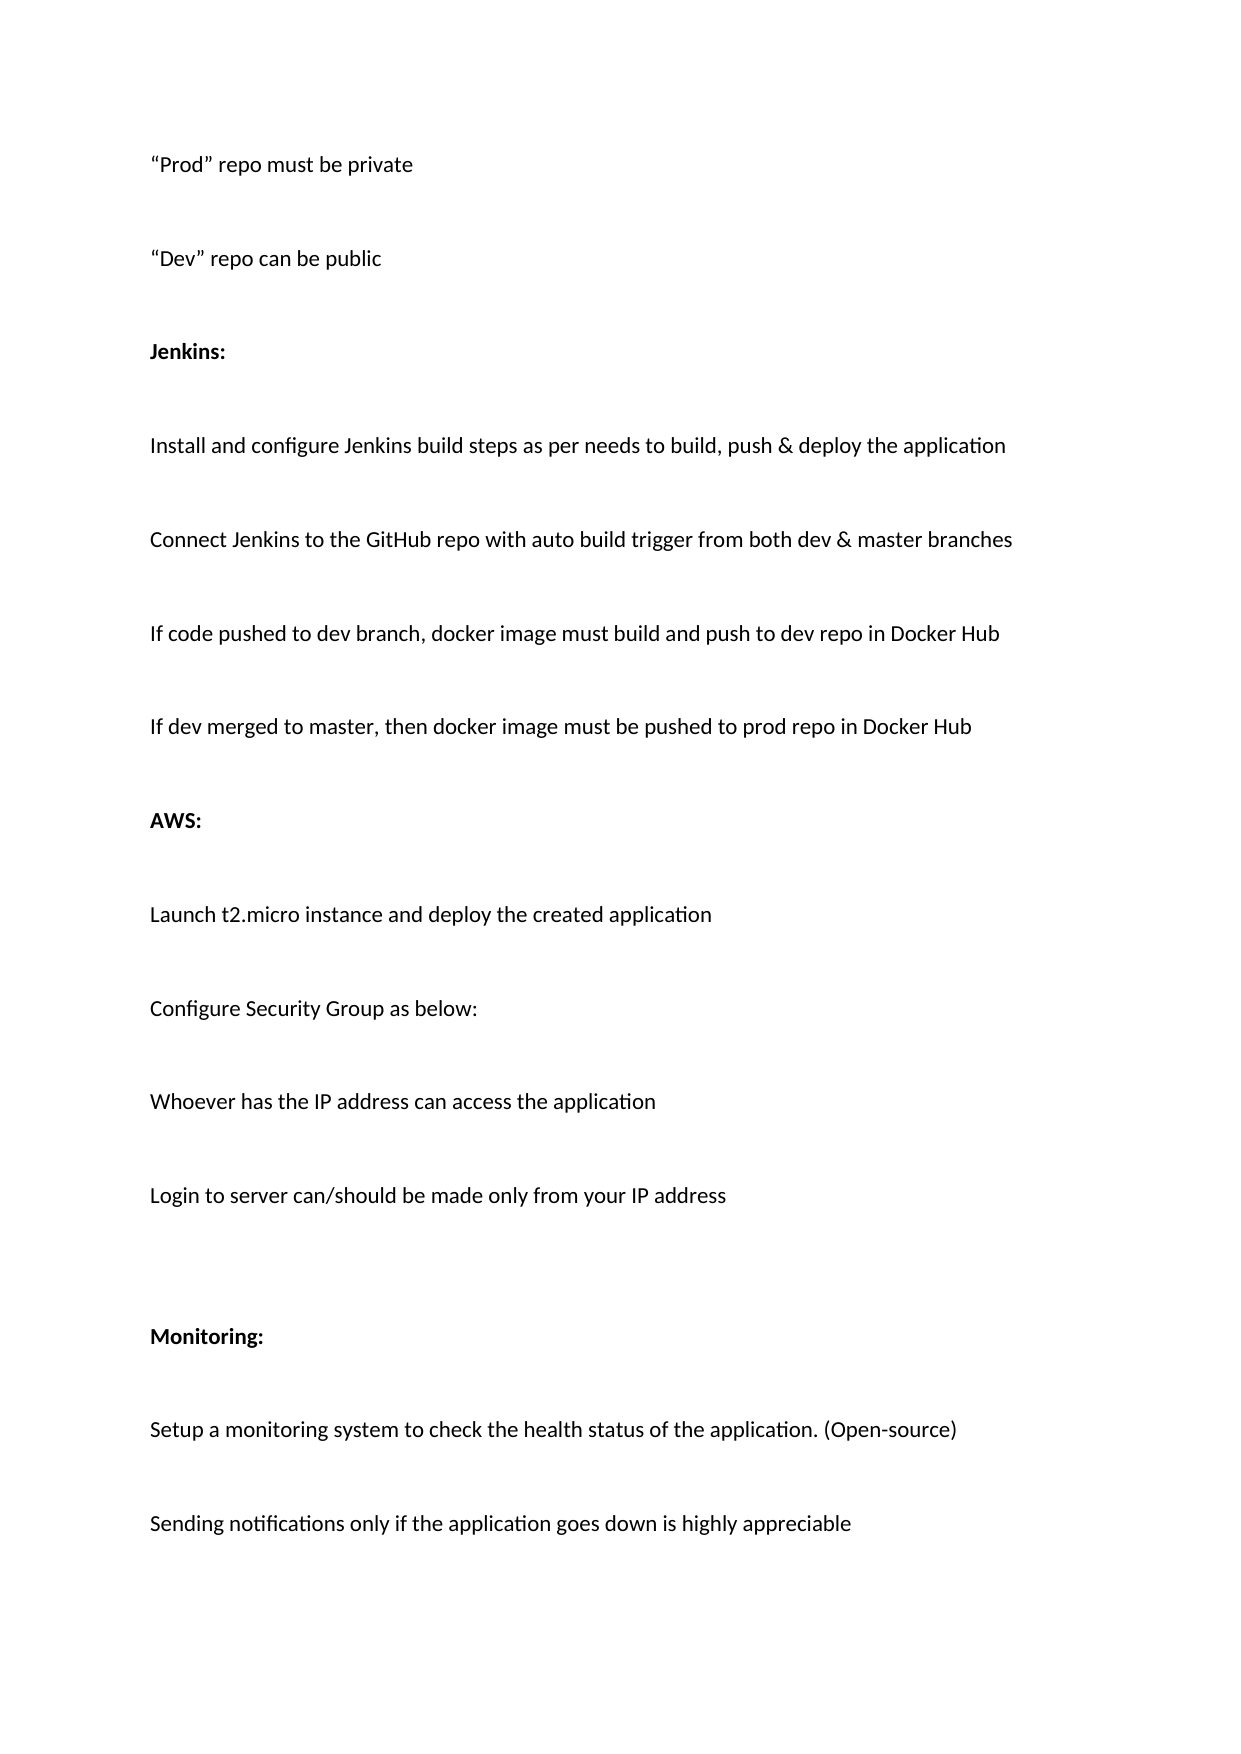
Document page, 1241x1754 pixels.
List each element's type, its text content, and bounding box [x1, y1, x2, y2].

text If dev merged to master, then docker image must be pushed to prod repo in Docker Hub [150, 712, 1090, 741]
text Install and configure Jenkins build steps as per needs to build, push & deploy the application [150, 431, 1090, 459]
text Jenkins: [150, 337, 1090, 366]
text Sending notifications only if the application goes down is highly appreciable [150, 1509, 1090, 1537]
text Connect Jenkins to the GitHub repo with auto build trigger from both dev & master branches [150, 525, 1090, 553]
text “Prod” repo must be private [150, 150, 1090, 178]
text Monitoring: [150, 1322, 1090, 1350]
text Setup a monitoring system to check the health status of the application. (Open-source) [150, 1416, 1090, 1444]
text Whoever has the IP address can access the application [150, 1087, 1090, 1116]
text “Dev” repo can be public [150, 244, 1090, 272]
text Configure Security Group as below: [150, 994, 1090, 1022]
text AWS: [150, 806, 1090, 834]
text Login to server can/should be made only from your IP address [150, 1181, 1090, 1209]
text Launch t2.micro instance and deploy the created application [150, 900, 1090, 928]
text If code pushed to dev branch, docker image must build and push to dev repo in Docker Hub [150, 619, 1090, 647]
